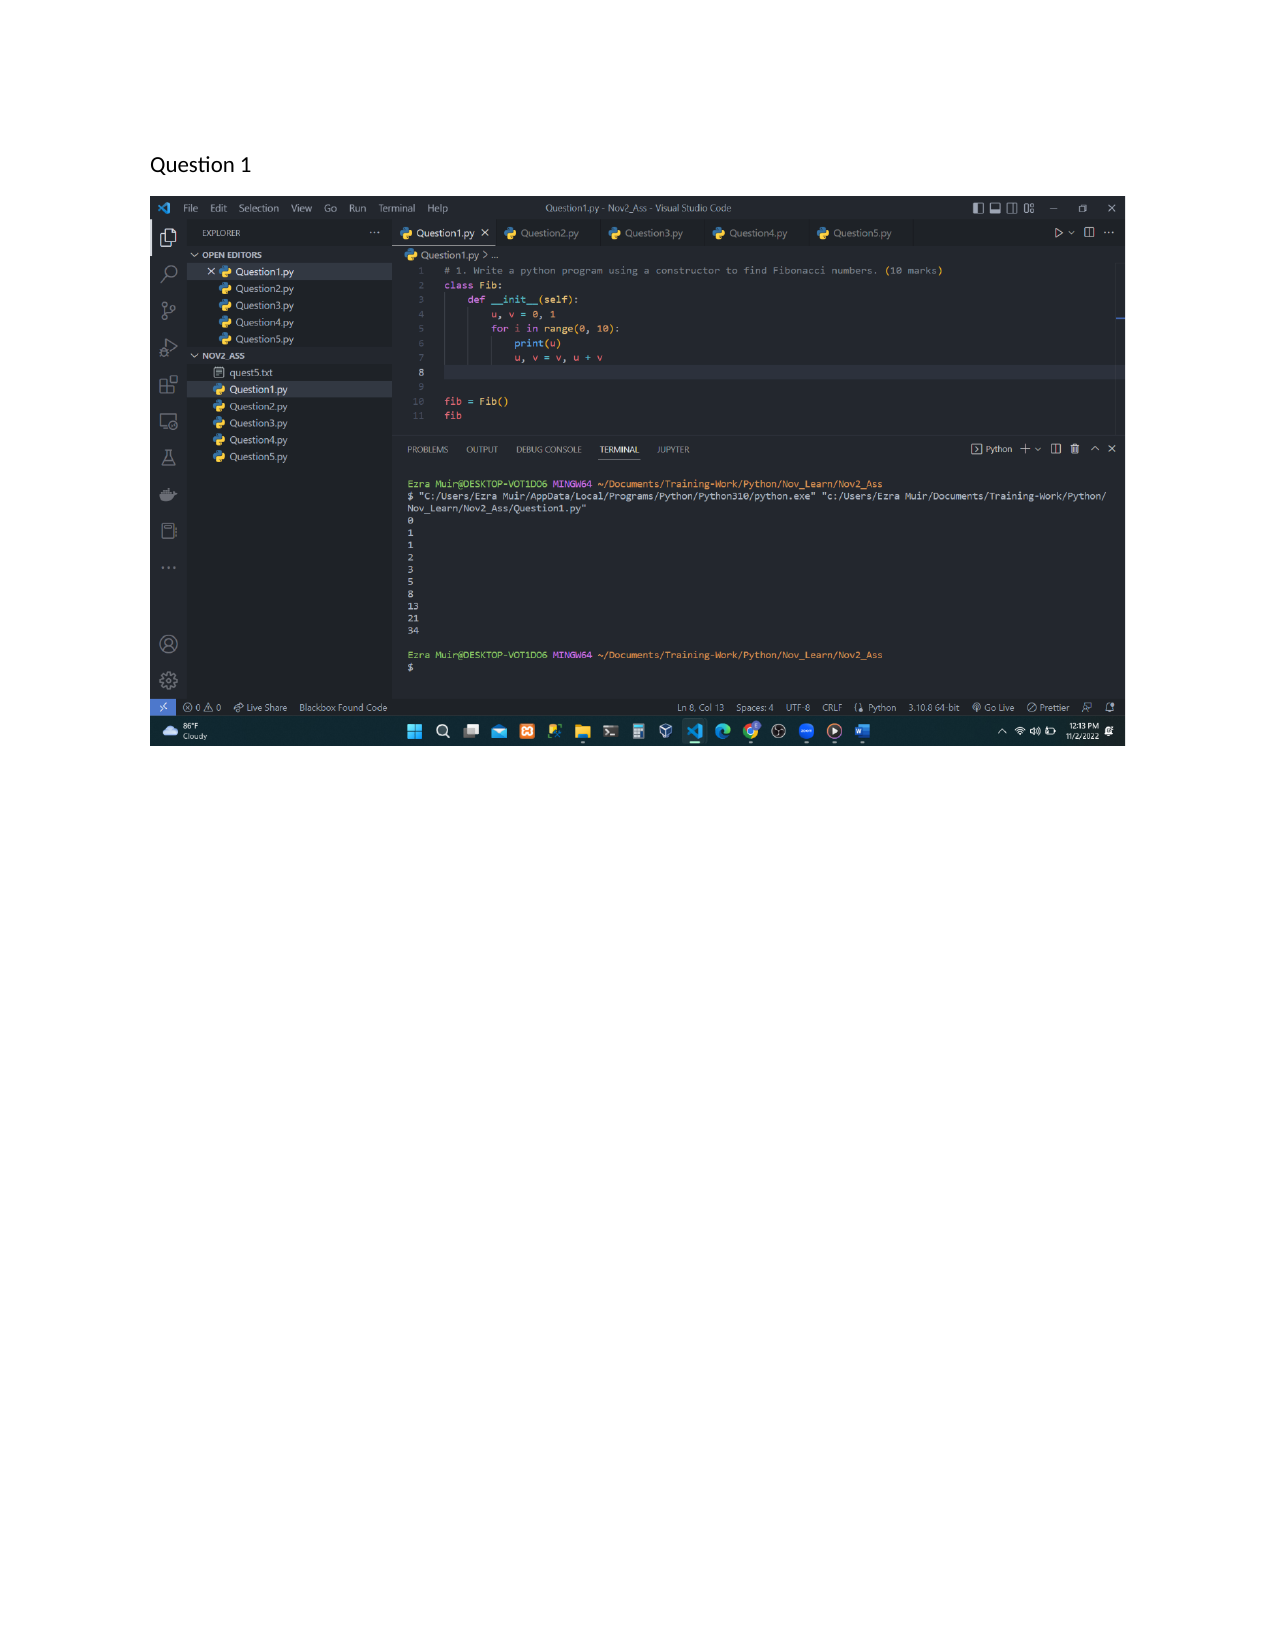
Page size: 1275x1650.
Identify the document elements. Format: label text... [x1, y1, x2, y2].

text Question 1 [150, 150, 1125, 178]
picture [150, 196, 1125, 746]
